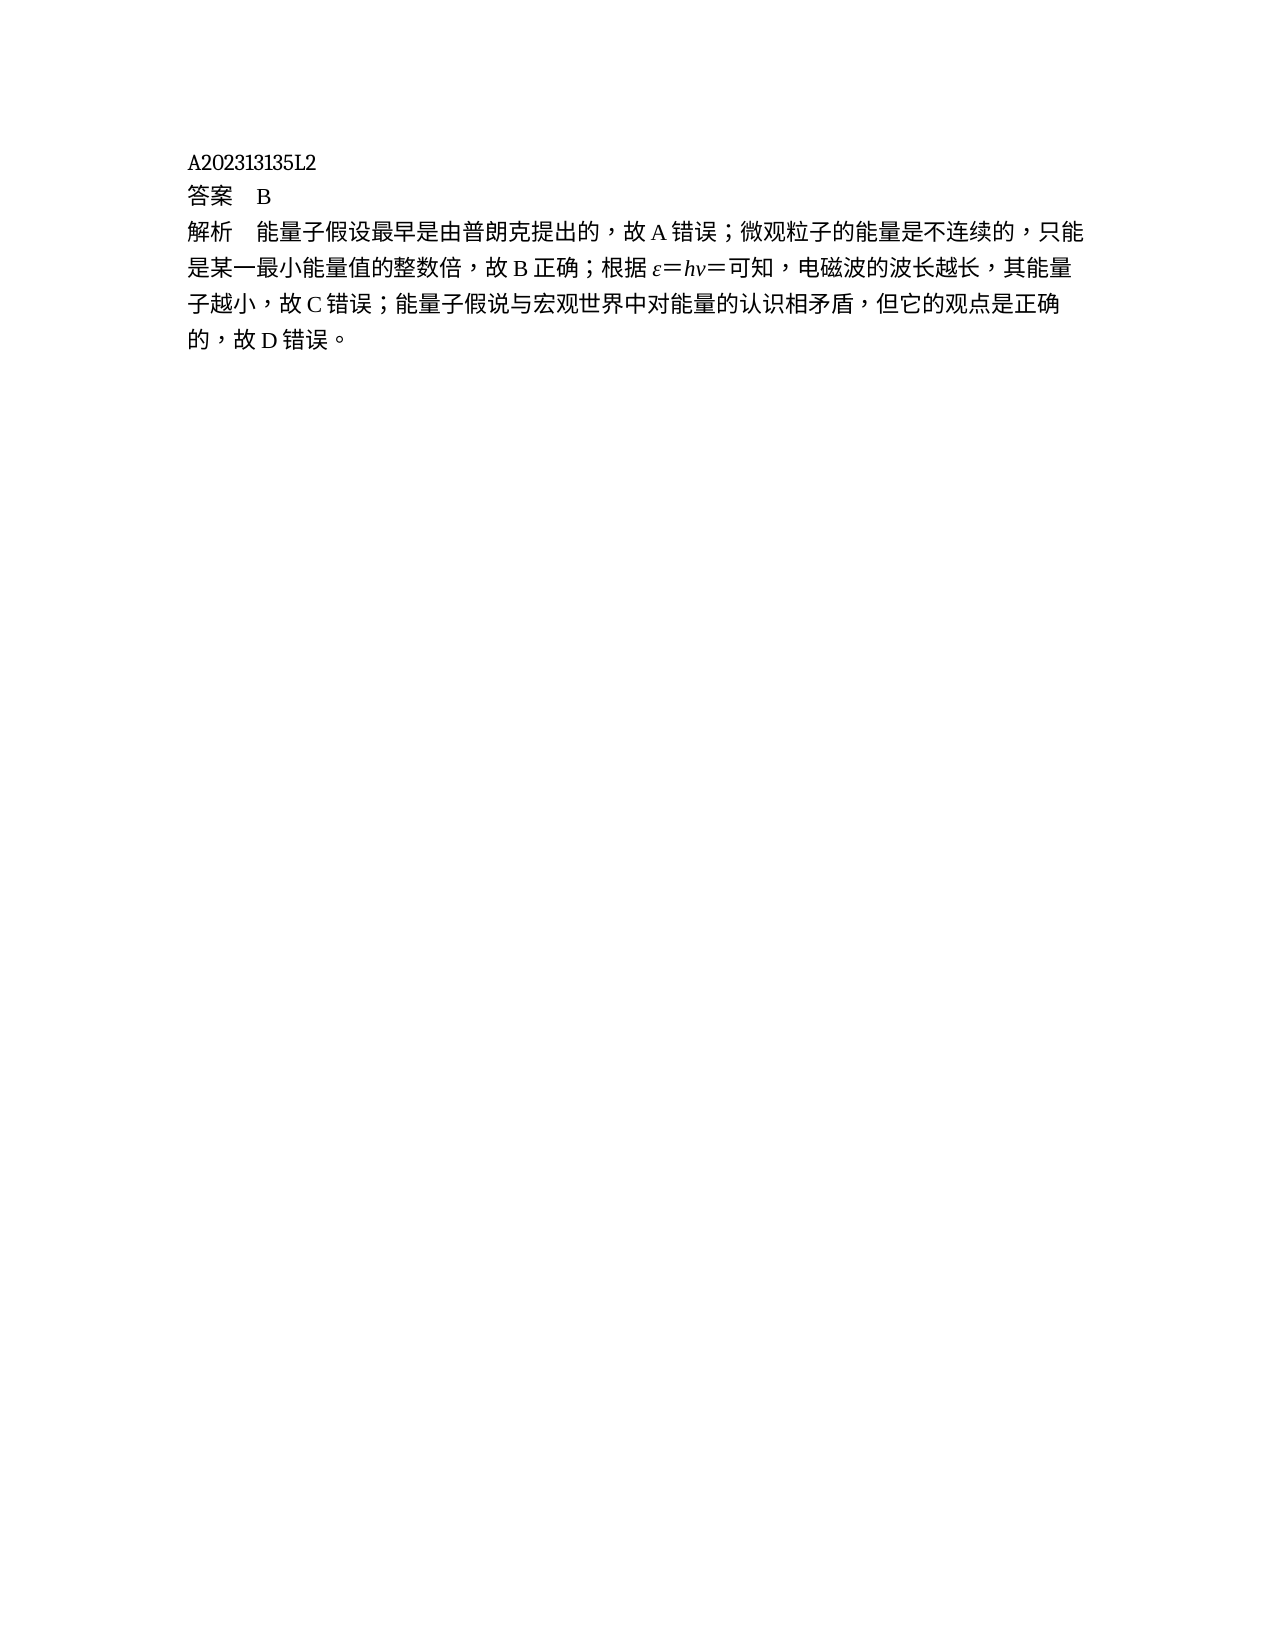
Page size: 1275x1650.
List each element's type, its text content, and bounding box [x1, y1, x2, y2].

text 答案 B [187, 180, 1087, 211]
text 解析 能量子假设最早是由普朗克提出的，故A错误；微观粒子的能量是不连续的，只能是某一最小能量值的整数倍，故B正确；根据ε＝hν＝可知，电磁波的波长越长，其能量子越小，故C错误；能量子假说与宏观世界中对能量的认识相矛盾，但它的观点是正确的，故D错误。 [187, 216, 1087, 355]
text A202313135L2 [187, 150, 1087, 176]
